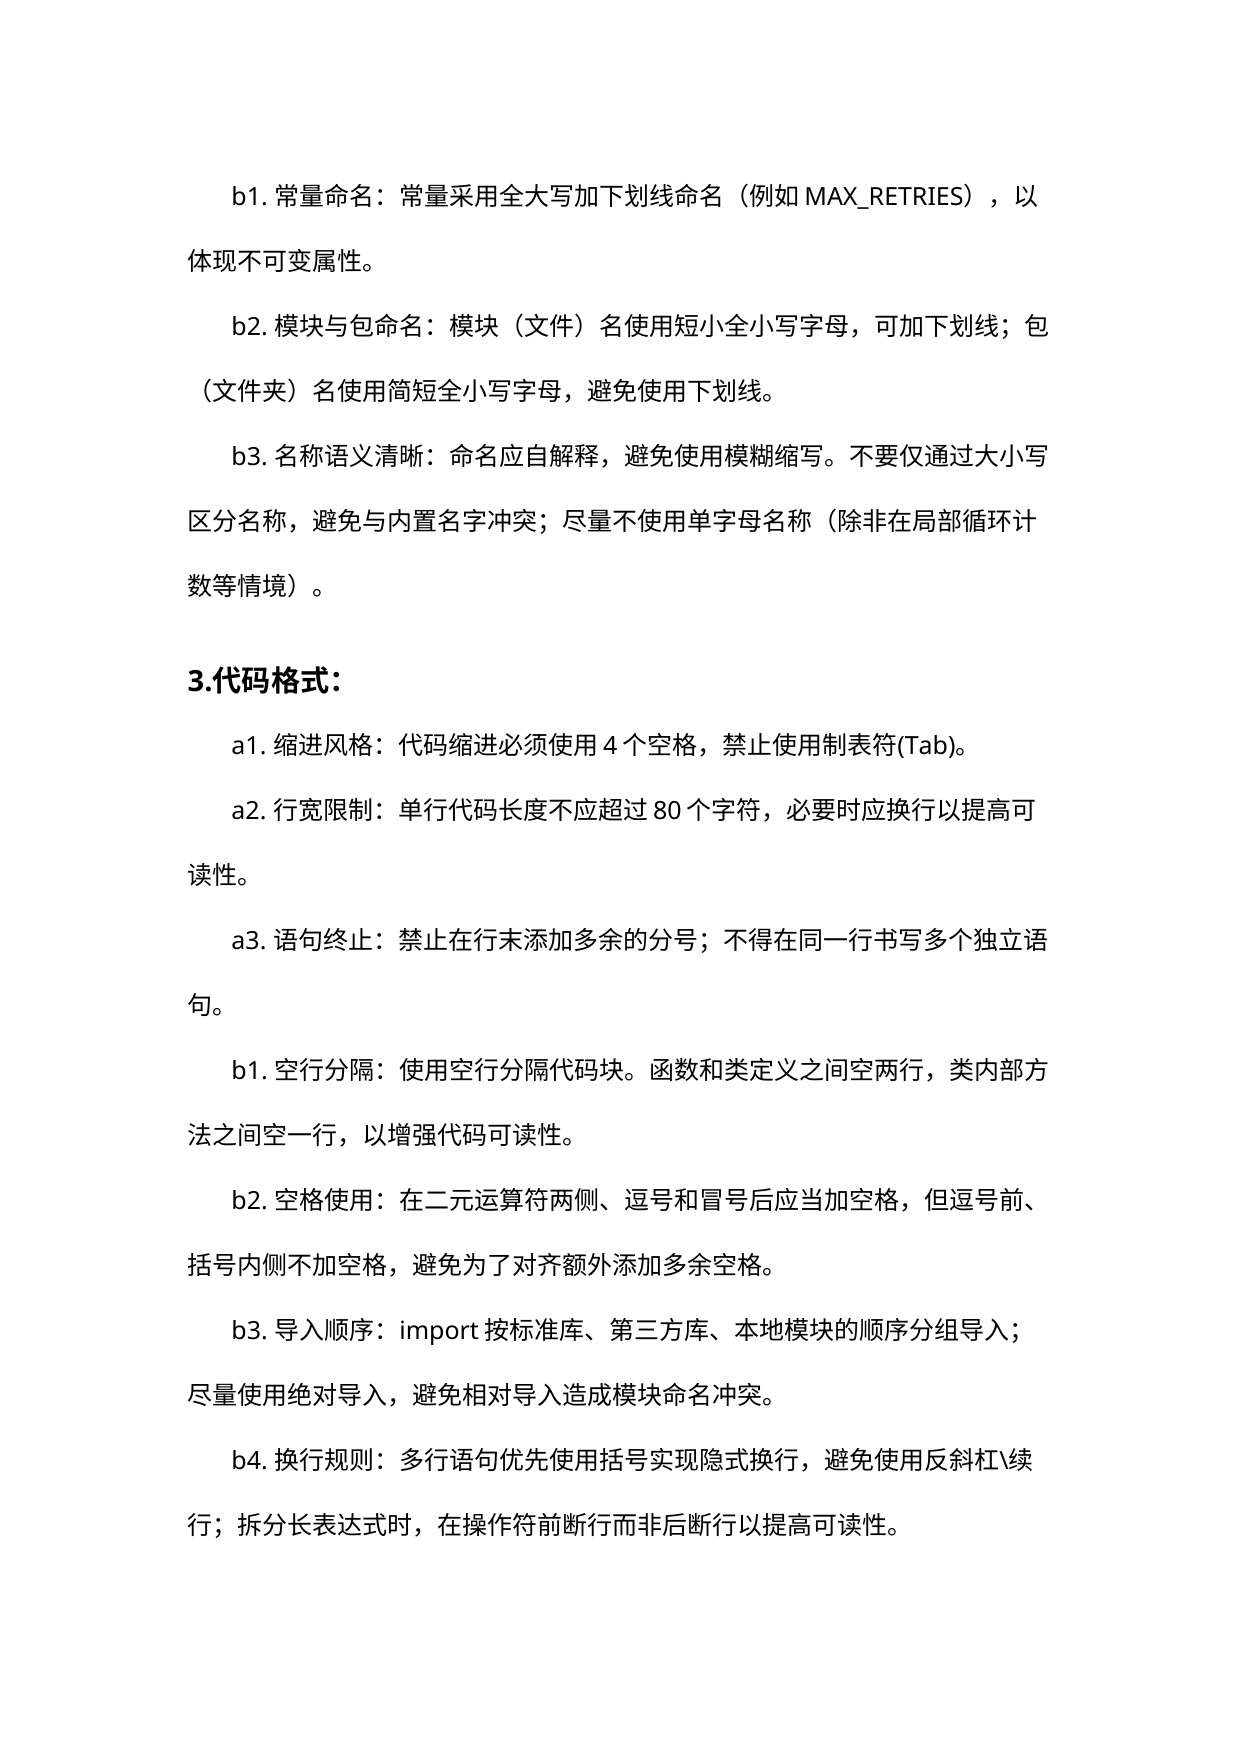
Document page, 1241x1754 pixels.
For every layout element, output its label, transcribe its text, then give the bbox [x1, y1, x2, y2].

text b2. 模块与包命名：模块（文件）名使用短小全小写字母，可加下划线；包（文件夹）名使用简短全小写字母，避免使用下划线。 [187, 292, 1053, 422]
list 3.代码格式： [187, 646, 1053, 711]
text a1. 缩进风格：代码缩进必须使用4个空格，禁止使用制表符(Tab)。 [187, 711, 1053, 776]
text a2. 行宽限制：单行代码长度不应超过80个字符，必要时应换行以提高可读性。 [187, 776, 1053, 906]
text b3. 名称语义清晰：命名应自解释，避免使用模糊缩写。不要仅通过大小写区分名称，避免与内置名字冲突；尽量不使用单字母名称（除非在局部循环计数等情境）。 [187, 422, 1053, 617]
text b1. 常量命名：常量采用全大写加下划线命名（例如MAX_RETRIES），以体现不可变属性。 [187, 162, 1053, 292]
text b4. 换行规则：多行语句优先使用括号实现隐式换行，避免使用反斜杠\续行；拆分长表达式时，在操作符前断行而非后断行以提高可读性。 [187, 1426, 1053, 1556]
text b3. 导入顺序：import按标准库、第三方库、本地模块的顺序分组导入；尽量使用绝对导入，避免相对导入造成模块命名冲突。 [187, 1296, 1053, 1426]
text b2. 空格使用：在二元运算符两侧、逗号和冒号后应当加空格，但逗号前、括号内侧不加空格，避免为了对齐额外添加多余空格。 [187, 1166, 1053, 1296]
text a3. 语句终止：禁止在行末添加多余的分号；不得在同一行书写多个独立语句。 [187, 906, 1053, 1036]
text b1. 空行分隔：使用空行分隔代码块。函数和类定义之间空两行，类内部方法之间空一行，以增强代码可读性。 [187, 1036, 1053, 1166]
